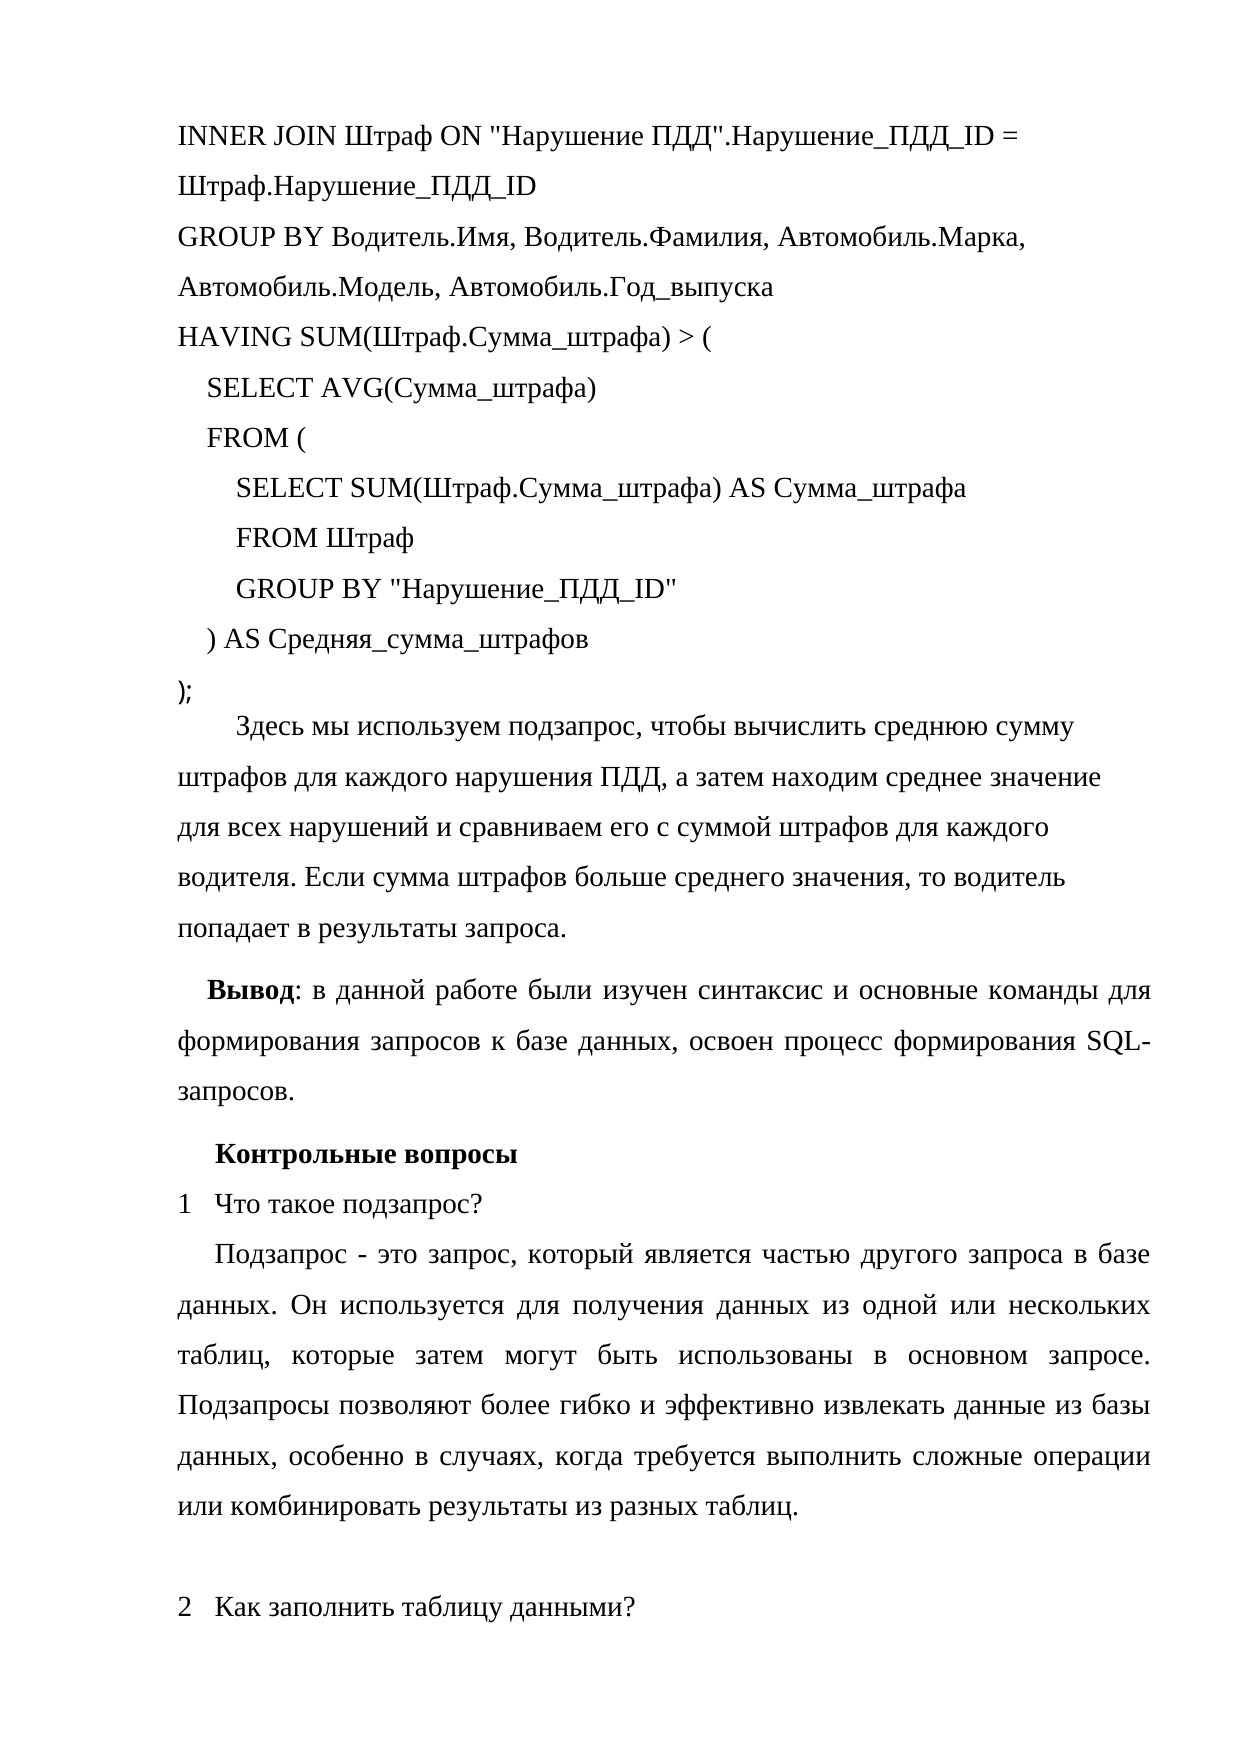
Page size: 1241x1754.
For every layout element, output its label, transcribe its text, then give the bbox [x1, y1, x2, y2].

text FROM ( [177, 420, 1152, 453]
text GROUP BY "Нарушение_ПДД_ID" [177, 571, 1152, 604]
text SELECT SUM(Штраф.Сумма_штрафа) AS Сумма_штрафа [177, 470, 1152, 504]
text Подзапрос - это запрос, который является частью другого запроса в базе данных. Он используется для получения данных из одной или нескольких таблиц, которые затем могут быть использованы в основном запросе. Подзапросы позволяют более гибко и эффективно извлекать данные из базы данных, особенно в случаях, когда требуется выполнить сложные операции или комбинировать результаты из разных таблиц. [177, 1237, 1152, 1522]
text Здесь мы используем подзапрос, чтобы вычислить среднюю сумму штрафов для каждого нарушения ПДД, а затем находим среднее значение для всех нарушений и сравниваем его с суммой штрафов для каждого водителя. Если сумма штрафов больше среднего значения, то водитель попадает в результаты запроса. [177, 708, 1152, 943]
text INNER JOIN Штраф ON "Нарушение ПДД".Нарушение_ПДД_ID = Штраф.Нарушение_ПДД_ID [177, 118, 1152, 202]
text Контрольные вопросы [177, 1136, 1152, 1169]
text SELECT AVG(Сумма_штрафа) [177, 370, 1152, 403]
list Как заполнить таблицу данными? [177, 1589, 1152, 1622]
text ); [177, 672, 1152, 708]
text ) AS Средняя_сумма_штрафов [177, 621, 1152, 655]
text Вывод: в данной работе были изучен синтаксис и основные команды для формирования запросов к базе данных, освоен процесс формирования SQL-запросов. [177, 972, 1152, 1107]
list Что такое подзапрос? [177, 1186, 1152, 1220]
text GROUP BY Водитель.Имя, Водитель.Фамилия, Автомобиль.Марка, Автомобиль.Модель, Автомобиль.Год_выпуска [177, 219, 1152, 303]
text HAVING SUM(Штраф.Сумма_штрафа) > ( [177, 319, 1152, 353]
text FROM Штраф [177, 521, 1152, 554]
